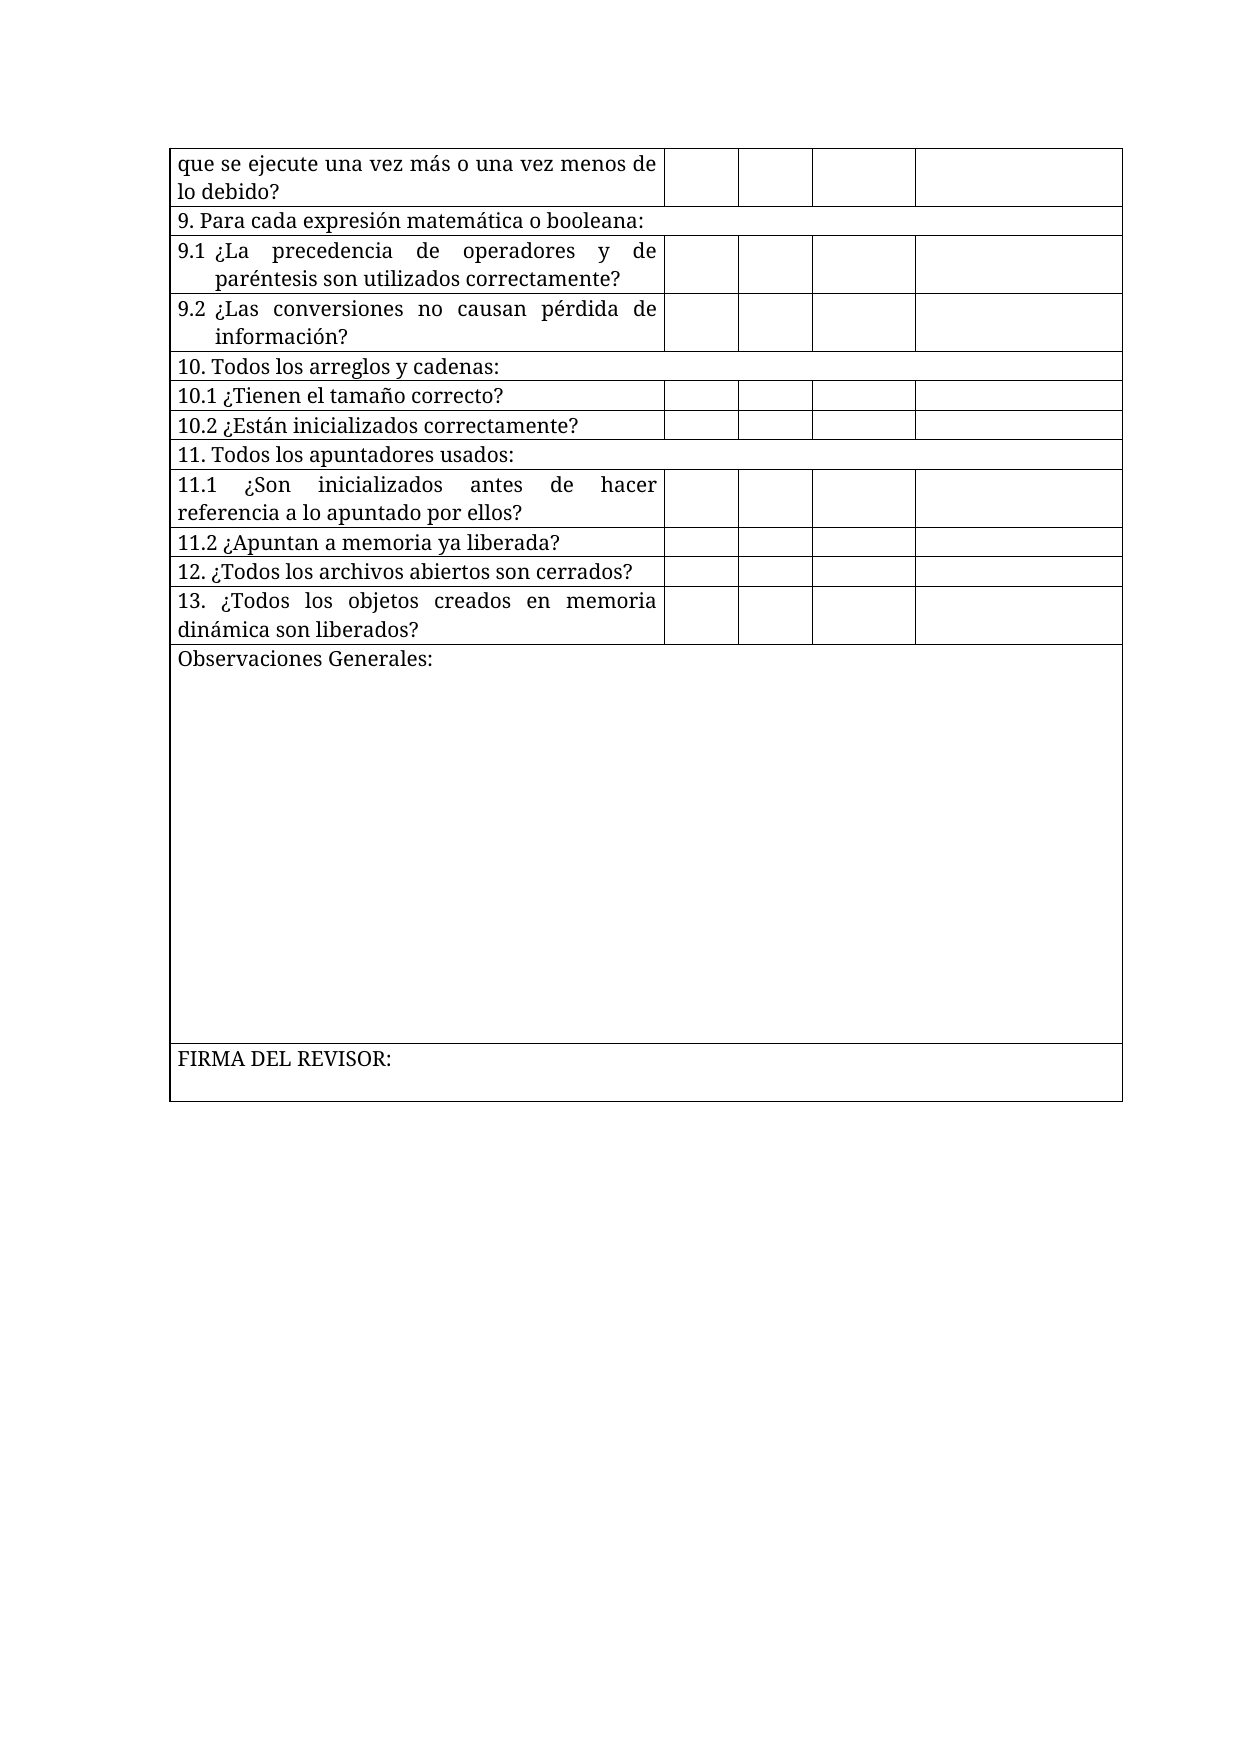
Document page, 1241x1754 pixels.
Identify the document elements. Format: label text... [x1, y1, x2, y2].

table_cell [813, 470, 915, 527]
table_cell 10. Todos los arreglos y cadenas: [171, 352, 1122, 380]
table_cell Observaciones Generales: [171, 645, 1122, 1043]
table_cell [916, 149, 1122, 206]
table_cell [665, 149, 738, 206]
table_cell [916, 294, 1122, 351]
table_cell 9. Para cada expresión matemática o booleana: [171, 207, 1122, 235]
table_cell [916, 587, 1122, 643]
table_cell 13. ¿Todos los objetos creados en memoria dinámica son liberados? [171, 587, 664, 643]
table_cell [813, 294, 915, 351]
table_cell ¿La precedencia de operadores y de paréntesis son utilizados correctamente? [171, 236, 664, 293]
table_cell [665, 381, 738, 410]
table_cell 10.1 ¿Tienen el tamaño correcto? [171, 381, 664, 410]
table_cell [665, 294, 738, 351]
table_cell [916, 470, 1122, 527]
table_cell [739, 470, 812, 527]
table_cell [813, 236, 915, 293]
table_cell [916, 381, 1122, 410]
table_cell [813, 557, 915, 586]
table_cell [916, 528, 1122, 556]
table_cell 10.2 ¿Están inicializados correctamente? [171, 411, 664, 439]
table_cell [916, 557, 1122, 586]
table_cell [813, 381, 915, 410]
table_cell [665, 411, 738, 439]
table_cell [665, 470, 738, 527]
table_cell [813, 149, 915, 206]
table_cell [739, 294, 812, 351]
table_cell [739, 236, 812, 293]
table_cell 12. ¿Todos los archivos abiertos son cerrados? [171, 557, 664, 586]
table_cell [739, 557, 812, 586]
table_cell [813, 587, 915, 643]
table_cell [739, 528, 812, 556]
table_cell [665, 557, 738, 586]
table_cell 11. Todos los apuntadores usados: [171, 440, 1122, 469]
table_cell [171, 149, 664, 206]
table_cell [739, 381, 812, 410]
table_cell [665, 528, 738, 556]
table_cell 11.2 ¿Apuntan a memoria ya liberada? [171, 528, 664, 556]
table_cell [739, 587, 812, 643]
table_cell [739, 149, 812, 206]
table_cell [665, 587, 738, 643]
table_cell [916, 236, 1122, 293]
table_cell 11.1 ¿Son inicializados antes de hacer referencia a lo apuntado por ellos? [171, 470, 664, 527]
table_cell [813, 411, 915, 439]
table_cell [739, 411, 812, 439]
table_cell ¿Las conversiones no causan pérdida de información? [171, 294, 664, 351]
table_cell [665, 236, 738, 293]
table_cell [813, 528, 915, 556]
table_cell FIRMA DEL REVISOR: [171, 1044, 1122, 1101]
table_cell [916, 411, 1122, 439]
